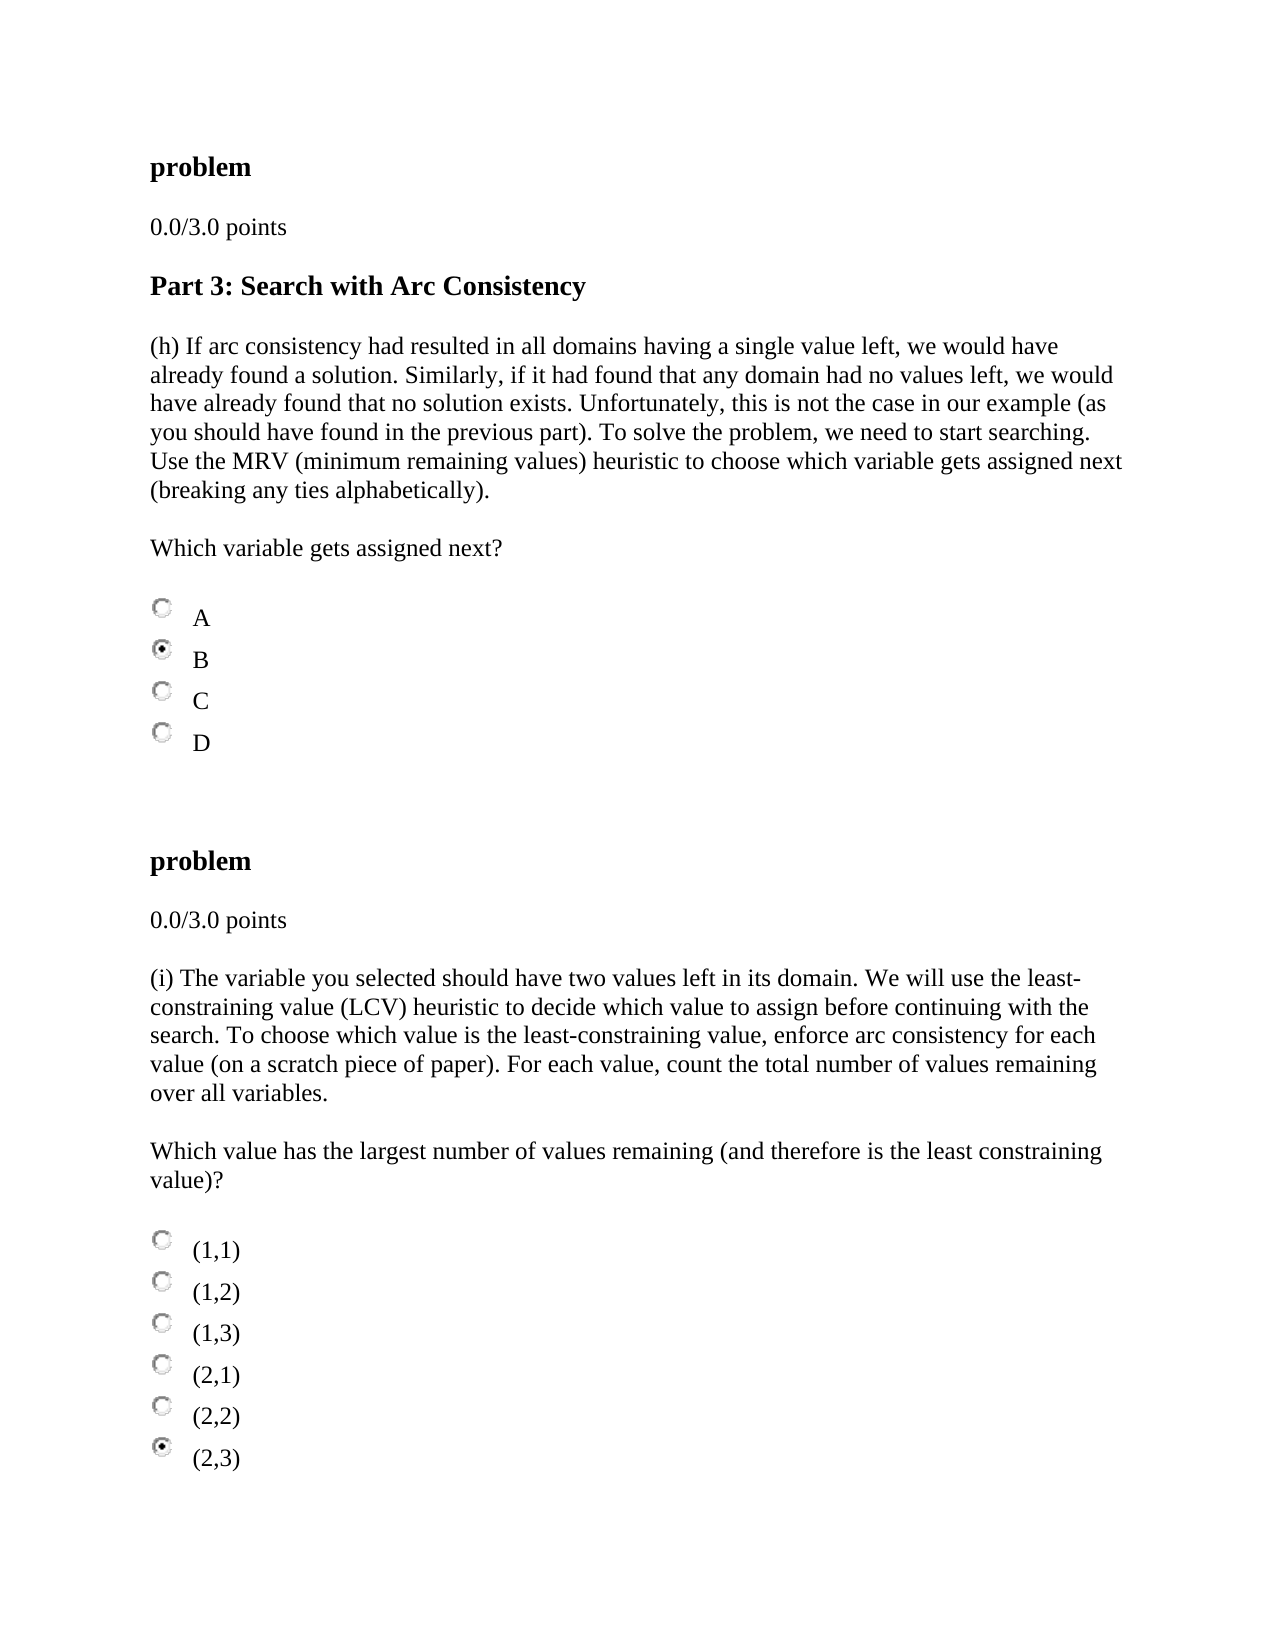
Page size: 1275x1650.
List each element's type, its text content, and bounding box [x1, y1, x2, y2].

text (i) The variable you selected should have two values left in its domain. We will use the least-constraining value (LCV) heuristic to decide which value to assign before continuing with the search. To choose which value is the least-constraining value, enforce arc consistency for each value (on a scratch piece of paper). For each value, count the total number of values remaining over all variables. [150, 963, 1125, 1107]
text (2,2) [150, 1388, 1125, 1430]
text problem [150, 843, 1125, 876]
text (1,1) [150, 1223, 1125, 1264]
text Part 3: Search with Arc Consistency [150, 269, 1125, 302]
text 0.0/3.0 points [150, 905, 1125, 934]
text A [150, 591, 1125, 632]
text (2,1) [150, 1347, 1125, 1388]
text Which variable gets assigned next? [150, 533, 1125, 561]
text 0.0/3.0 points [150, 212, 1125, 240]
text (1,2) [150, 1264, 1125, 1306]
text problem [150, 150, 1125, 182]
text D [150, 715, 1125, 756]
text Which value has the largest number of values remaining (and therefore is the least constraining value)? [150, 1136, 1125, 1193]
text C [150, 673, 1125, 715]
text (1,3) [150, 1306, 1125, 1347]
text (2,3) [150, 1430, 1125, 1471]
text (h) If arc consistency had resulted in all domains having a single value left, we would have already found a solution. Similarly, if it had found that any domain had no values left, we would have already found that no solution exists. Unfortunately, this is not the case in our example (as you should have found in the previous part). To solve the problem, we need to start searching. Use the MRV (minimum remaining values) heuristic to choose which variable gets assigned next (breaking any ties alphabetically). [150, 331, 1125, 503]
text B [150, 632, 1125, 673]
